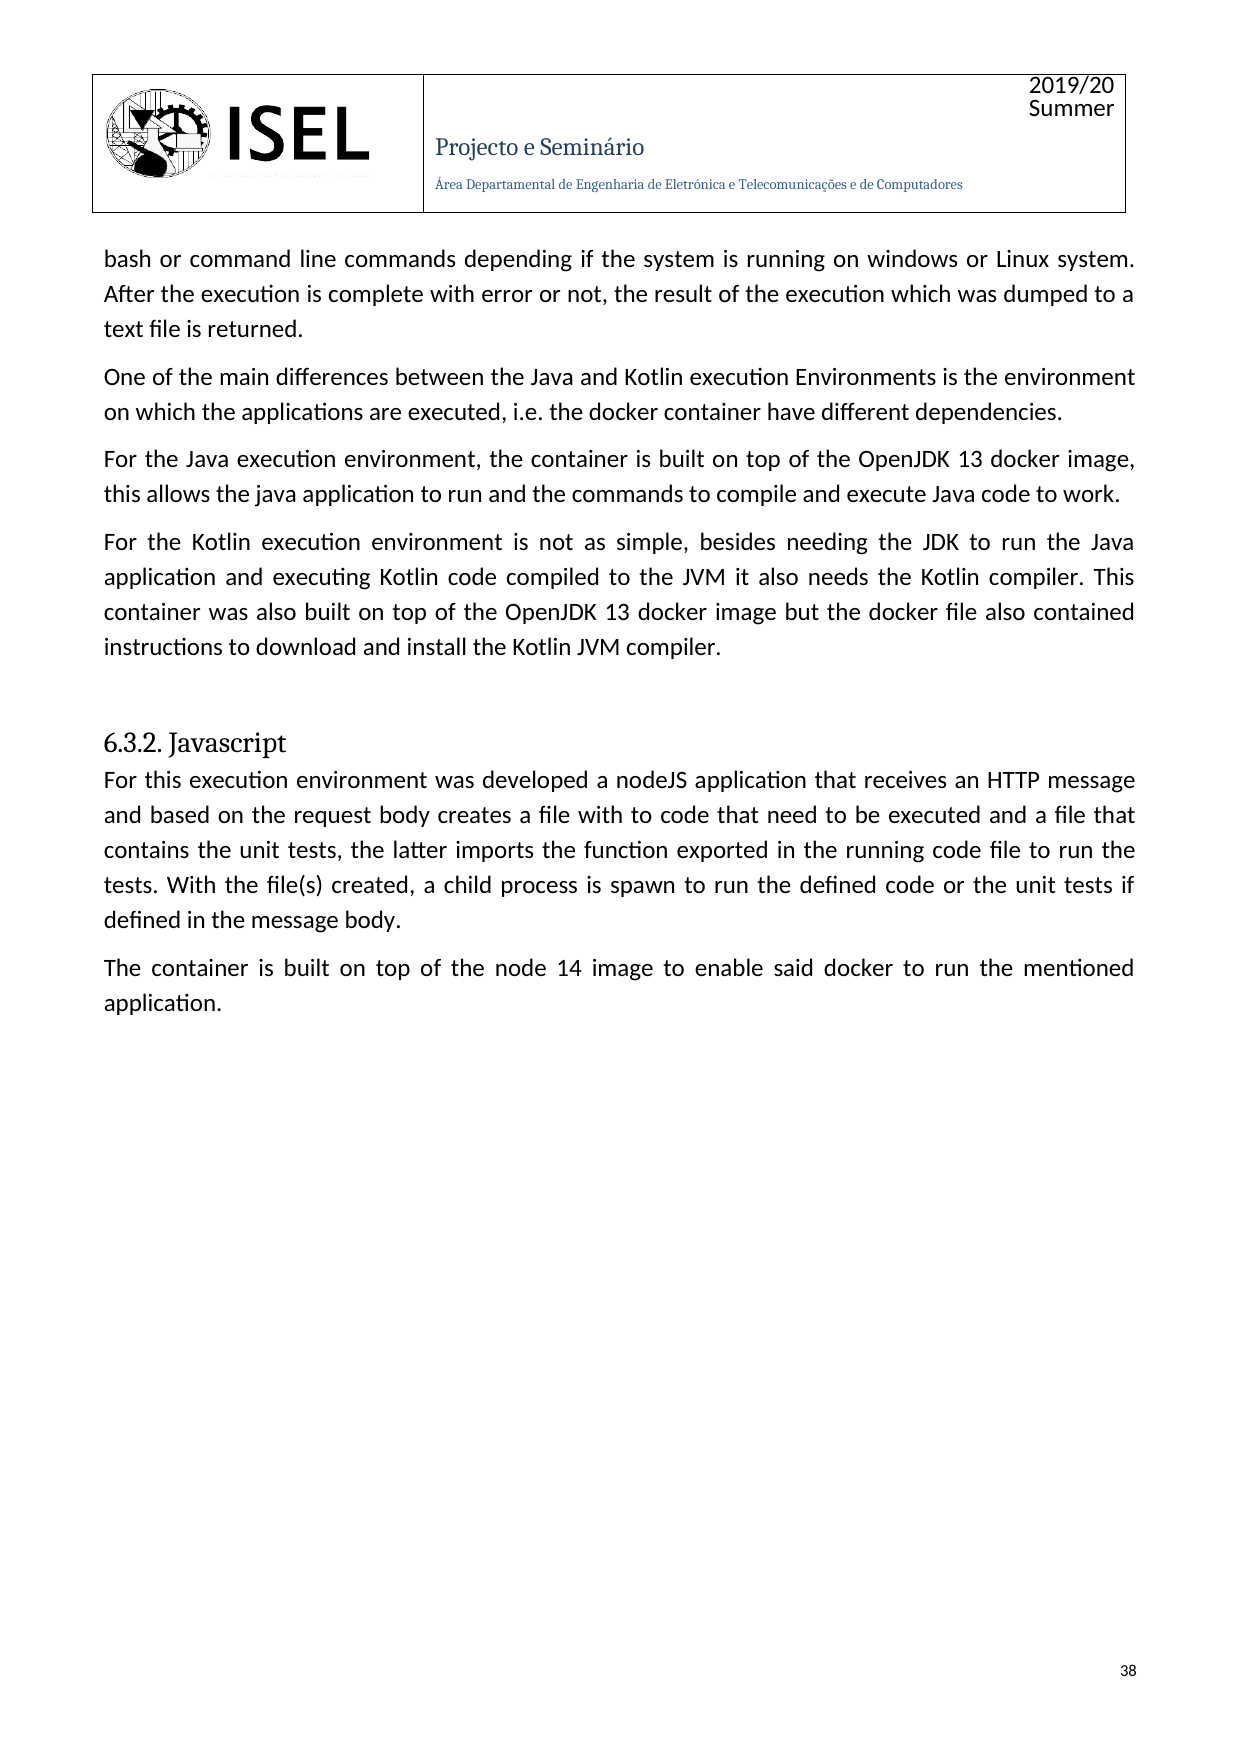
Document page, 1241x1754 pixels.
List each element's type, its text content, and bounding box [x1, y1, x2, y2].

text For this execution environment was developed a nodeJS application that receives an HTTP message and based on the request body creates a file with to code that need to be executed and a file that contains the unit tests, the latter imports the function exported in the running code file to run the tests. With the file(s) created, a child process is spawn to run the defined code or the unit tests if defined in the message body. [103, 764, 1137, 935]
text The container is built on top of the node 14 image to enable said docker to run the mentioned application. [103, 952, 1137, 1017]
subtitle 6.3.2. Javascript [103, 726, 1137, 759]
text For the Java execution environment, the container is built on top of the OpenJDK 13 docker image, this allows the java application to run and the commands to compile and execute Java code to work. [103, 443, 1137, 509]
text One of the main differences between the Java and Kotlin execution Environments is the environment on which the applications are executed, i.e. the docker container have different dependencies. [103, 361, 1137, 426]
